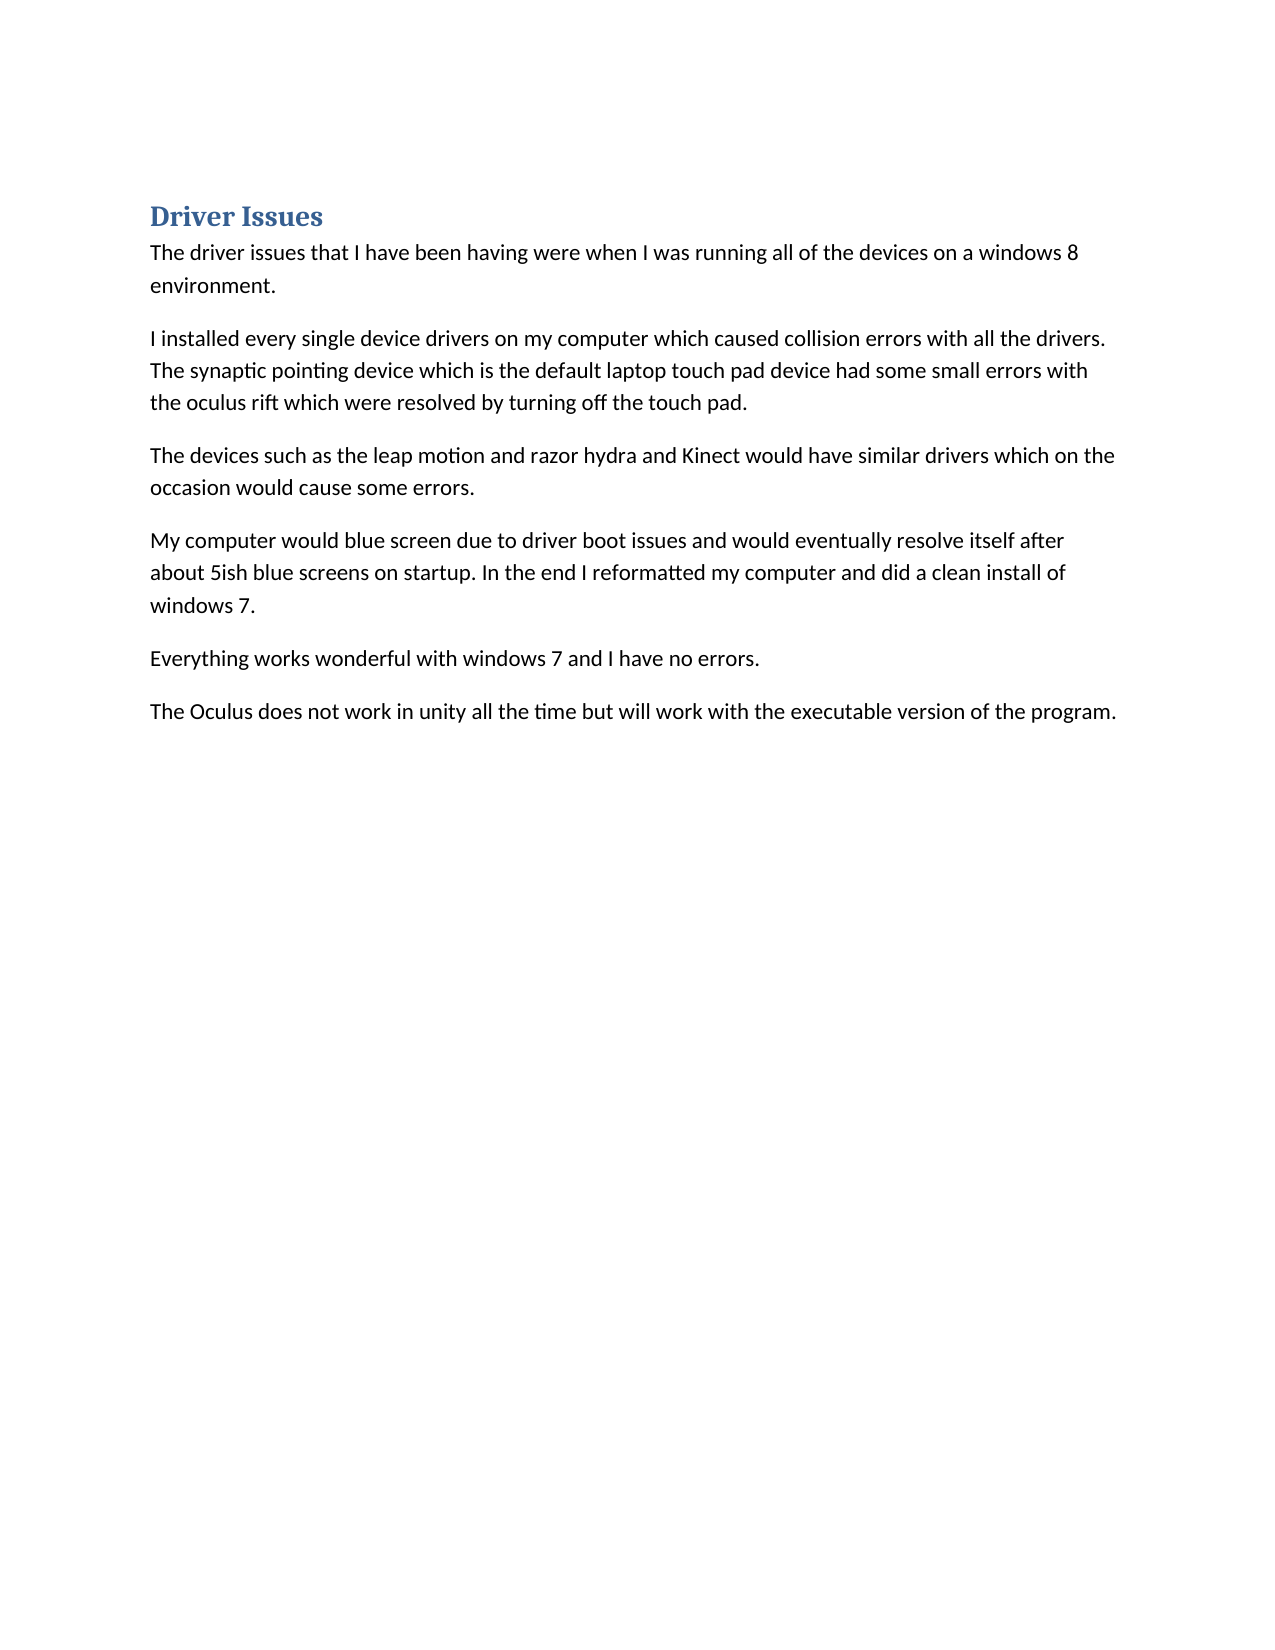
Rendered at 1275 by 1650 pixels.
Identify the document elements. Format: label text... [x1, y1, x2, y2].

text I installed every single device drivers on my computer which caused collision errors with all the drivers. The synaptic pointing device which is the default laptop touch pad device had some small errors with the oculus rift which were resolved by turning off the touch pad. [150, 324, 1125, 416]
subtitle Driver Issues [150, 200, 1125, 233]
text My computer would blue screen due to driver boot issues and would eventually resolve itself after about 5ish blue screens on startup. In the end I reformatted my computer and did a clean install of windows 7. [150, 526, 1125, 619]
text The Oculus does not work in unity all the time but will work with the executable version of the program. [150, 697, 1125, 725]
text The devices such as the leap motion and razor hydra and Kinect would have similar drivers which on the occasion would cause some errors. [150, 441, 1125, 501]
text Everything works wonderful with windows 7 and I have no errors. [150, 644, 1125, 672]
text The driver issues that I have been having were when I was running all of the devices on a windows 8 environment. [150, 238, 1125, 299]
